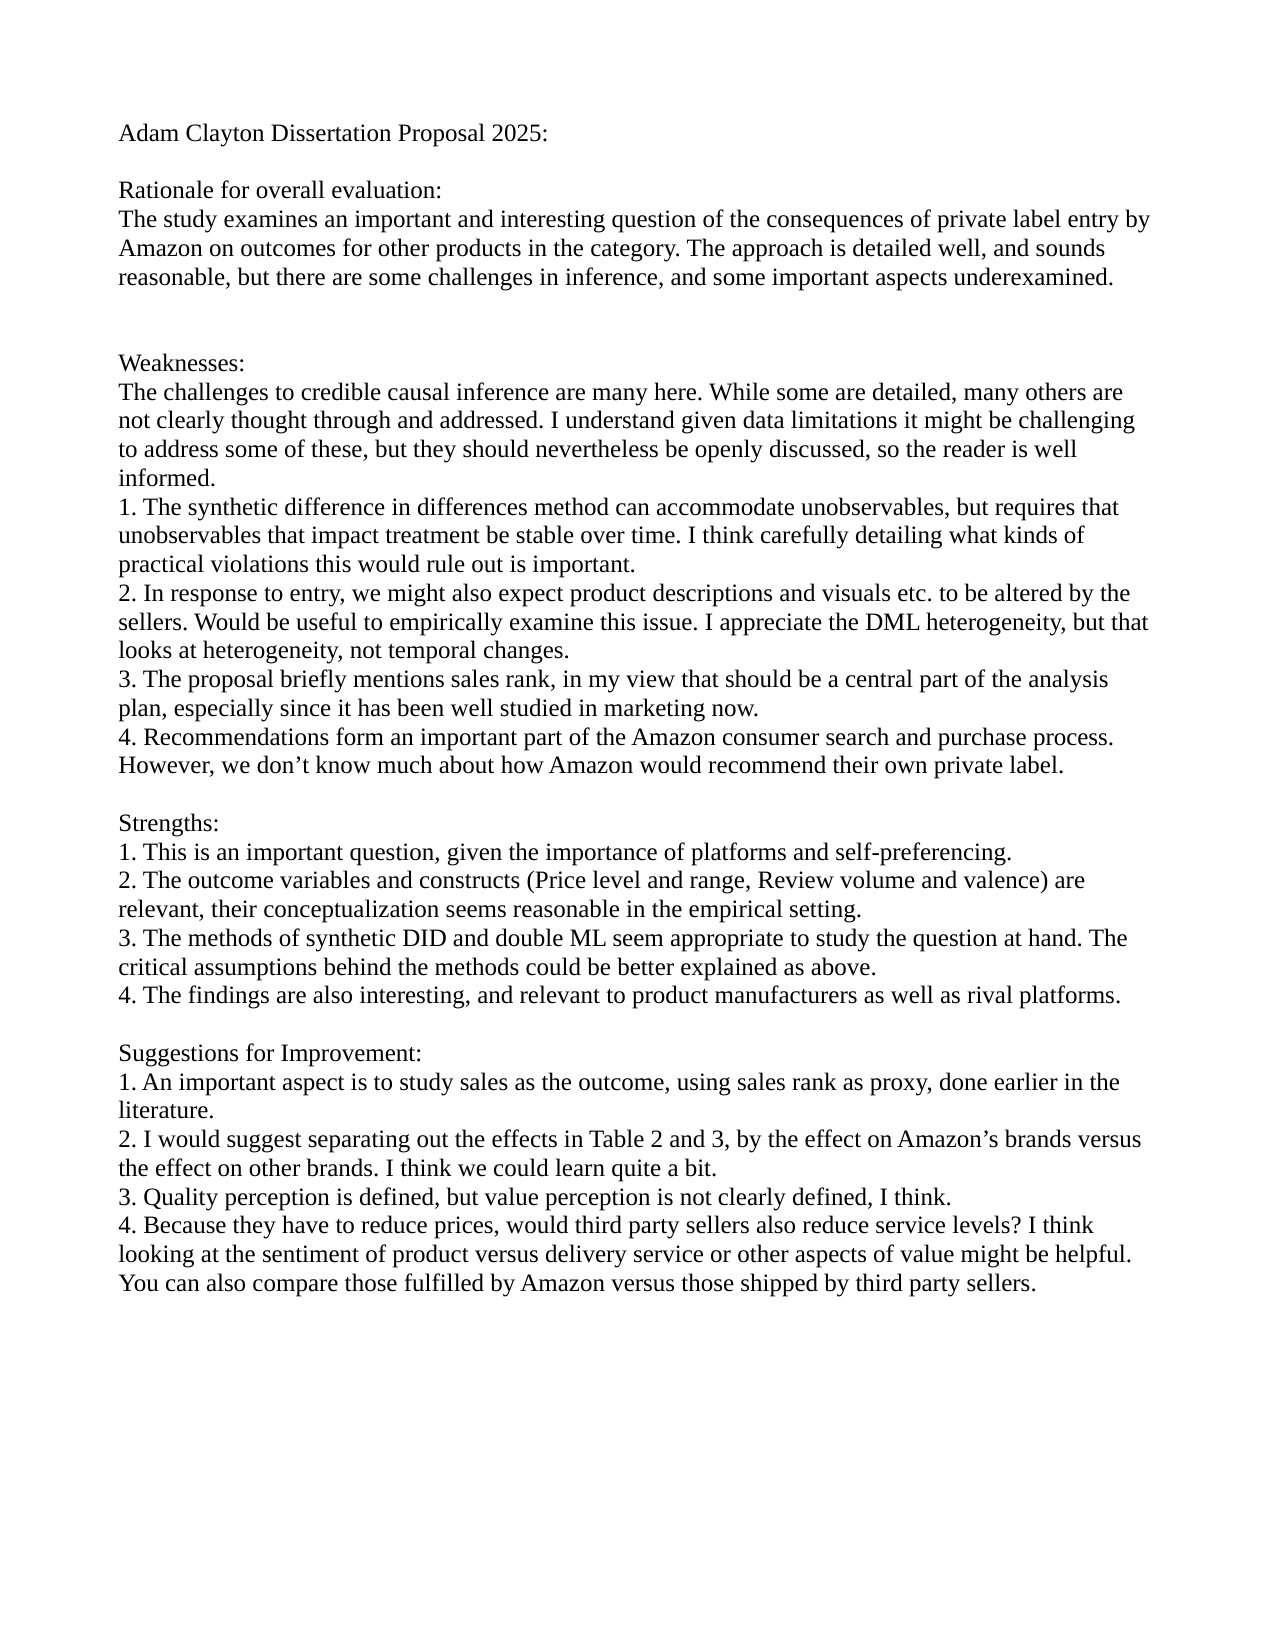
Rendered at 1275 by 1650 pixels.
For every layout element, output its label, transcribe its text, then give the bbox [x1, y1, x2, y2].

text 3. Quality perception is defined, but value perception is not clearly defined, I think. [118, 1182, 1157, 1211]
text Suggestions for Improvement: [118, 1038, 1157, 1067]
text Adam Clayton Dissertation Proposal 2025: [118, 118, 1157, 147]
text 2. I would suggest separating out the effects in Table 2 and 3, by the effect on Amazon’s brands versus the effect on other brands. I think we could learn quite a bit. [118, 1124, 1157, 1182]
text 4. Recommendations form an important part of the Amazon consumer search and purchase process. However, we don’t know much about how Amazon would recommend their own private label. [118, 722, 1157, 779]
text 3. The proposal briefly mentions sales rank, in my view that should be a central part of the analysis plan, especially since it has been well studied in marketing now. [118, 664, 1157, 722]
text The challenges to credible causal inference are many here. While some are detailed, many others are not clearly thought through and addressed. I understand given data limitations it might be challenging to address some of these, but they should nevertheless be openly discussed, so the reader is well informed. [118, 377, 1157, 492]
text Weaknesses: [118, 348, 1157, 377]
text 1. An important aspect is to study sales as the outcome, using sales rank as proxy, done earlier in the literature. [118, 1067, 1157, 1124]
text 2. The outcome variables and constructs (Price level and range, Review volume and valence) are relevant, their conceptualization seems reasonable in the empirical setting. [118, 866, 1157, 923]
text 1. The synthetic difference in differences method can accommodate unobservables, but requires that unobservables that impact treatment be stable over time. I think carefully detailing what kinds of practical violations this would rule out is important. [118, 492, 1157, 578]
text Rationale for overall evaluation: [118, 176, 1157, 204]
text 3. The methods of synthetic DID and double ML seem appropriate to study the question at hand. The critical assumptions behind the methods could be better explained as above. [118, 923, 1157, 981]
text 2. In response to entry, we might also expect product descriptions and visuals etc. to be altered by the sellers. Would be useful to empirically examine this issue. I appreciate the DML heterogeneity, but that looks at heterogeneity, not temporal changes. [118, 578, 1157, 664]
text 4. The findings are also interesting, and relevant to product manufacturers as well as rival platforms. [118, 981, 1157, 1009]
text Strengths: [118, 808, 1157, 837]
text 4. Because they have to reduce prices, would third party sellers also reduce service levels? I think looking at the sentiment of product versus delivery service or other aspects of value might be helpful. You can also compare those fulfilled by Amazon versus those shipped by third party sellers. [118, 1211, 1157, 1297]
text 1. This is an important question, given the importance of platforms and self-preferencing. [118, 837, 1157, 866]
text The study examines an important and interesting question of the consequences of private label entry by Amazon on outcomes for other products in the category. The approach is detailed well, and sounds reasonable, but there are some challenges in inference, and some important aspects underexamined. [118, 204, 1157, 291]
